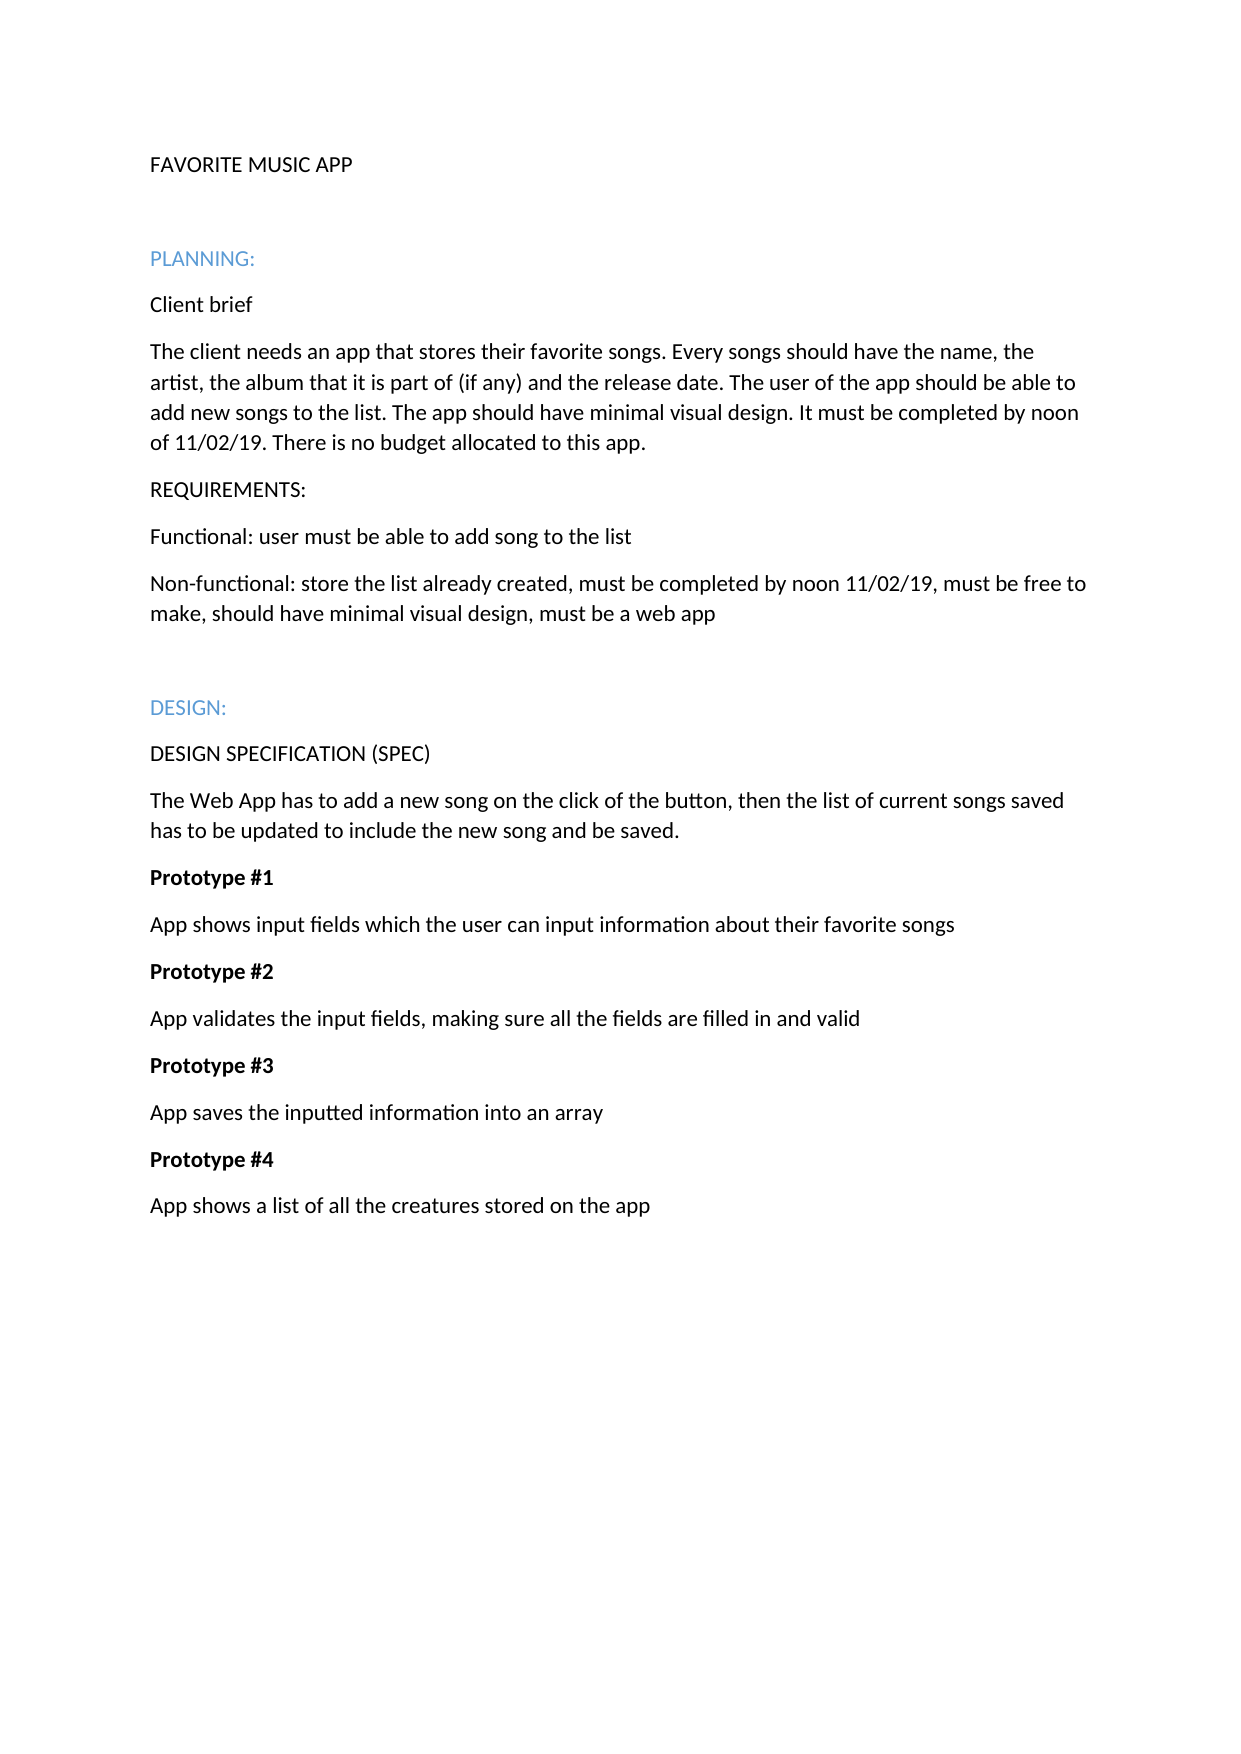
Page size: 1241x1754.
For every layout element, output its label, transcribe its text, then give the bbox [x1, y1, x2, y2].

text FAVORITE MUSIC APP [150, 150, 1090, 178]
text The client needs an app that stores their favorite songs. Every songs should have the name, the artist, the album that it is part of (if any) and the release date. The user of the app should be able to add new songs to the list. The app should have minimal visual design. It must be completed by noon of 11/02/19. There is no budget allocated to this app. [150, 337, 1090, 456]
text DESIGN SPECIFICATION (SPEC) [150, 739, 1090, 768]
text Prototype #3 [150, 1051, 1090, 1079]
text REQUIREMENTS: [150, 475, 1090, 503]
text App saves the inputted information into an array [150, 1098, 1090, 1126]
text DESIGN: [150, 693, 1090, 721]
text App shows input fields which the user can input information about their favorite songs [150, 910, 1090, 938]
text Prototype #1 [150, 863, 1090, 892]
text Client brief [150, 291, 1090, 319]
text App shows a list of all the creatures stored on the app [150, 1192, 1090, 1220]
text PLANNING: [150, 244, 1090, 272]
text The Web App has to add a new song on the click of the button, then the list of current songs saved has to be updated to include the new song and be saved. [150, 786, 1090, 845]
text Functional: user must be able to add song to the list [150, 522, 1090, 550]
text App validates the input fields, making sure all the fields are filled in and valid [150, 1004, 1090, 1032]
text Prototype #2 [150, 957, 1090, 985]
text Prototype #4 [150, 1145, 1090, 1173]
text Non-functional: store the list already created, must be completed by noon 11/02/19, must be free to make, should have minimal visual design, must be a web app [150, 569, 1090, 627]
